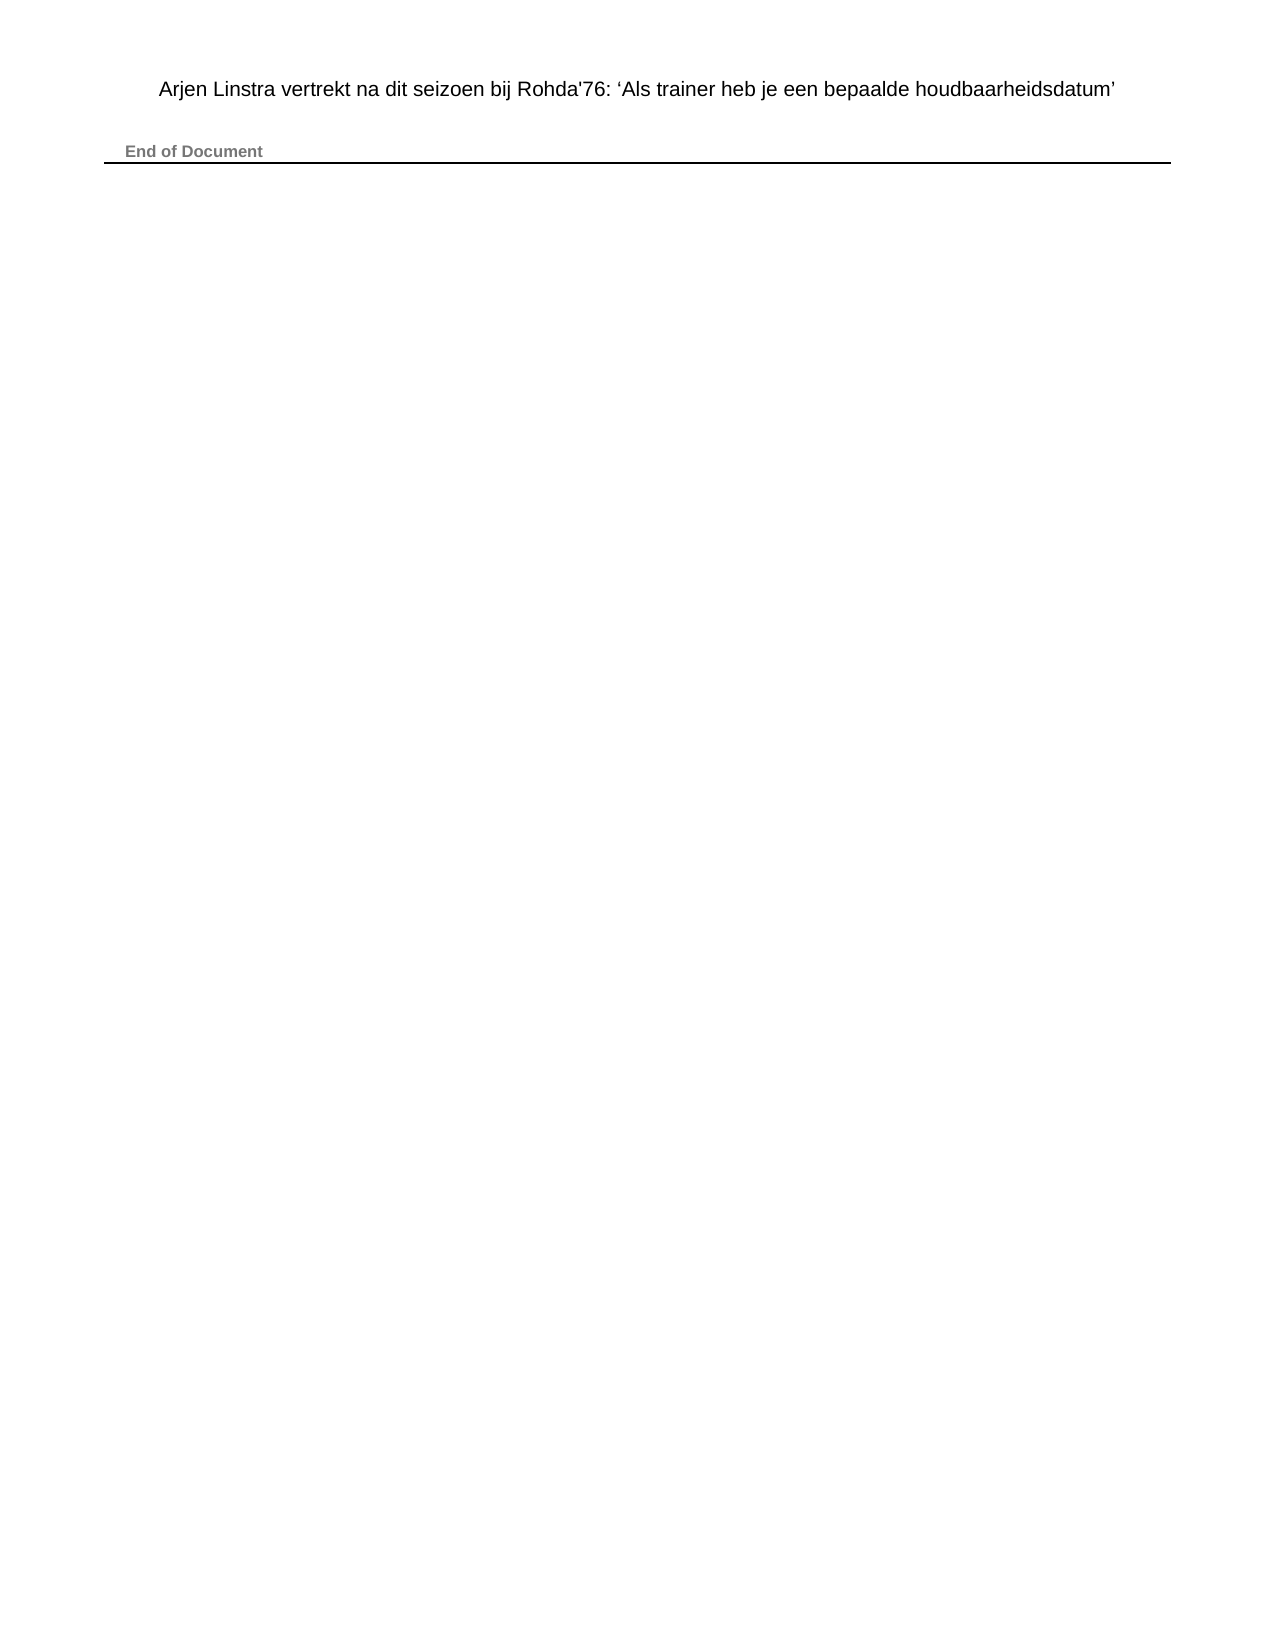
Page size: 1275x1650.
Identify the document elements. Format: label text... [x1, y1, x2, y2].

text End of Document [125, 142, 1171, 161]
